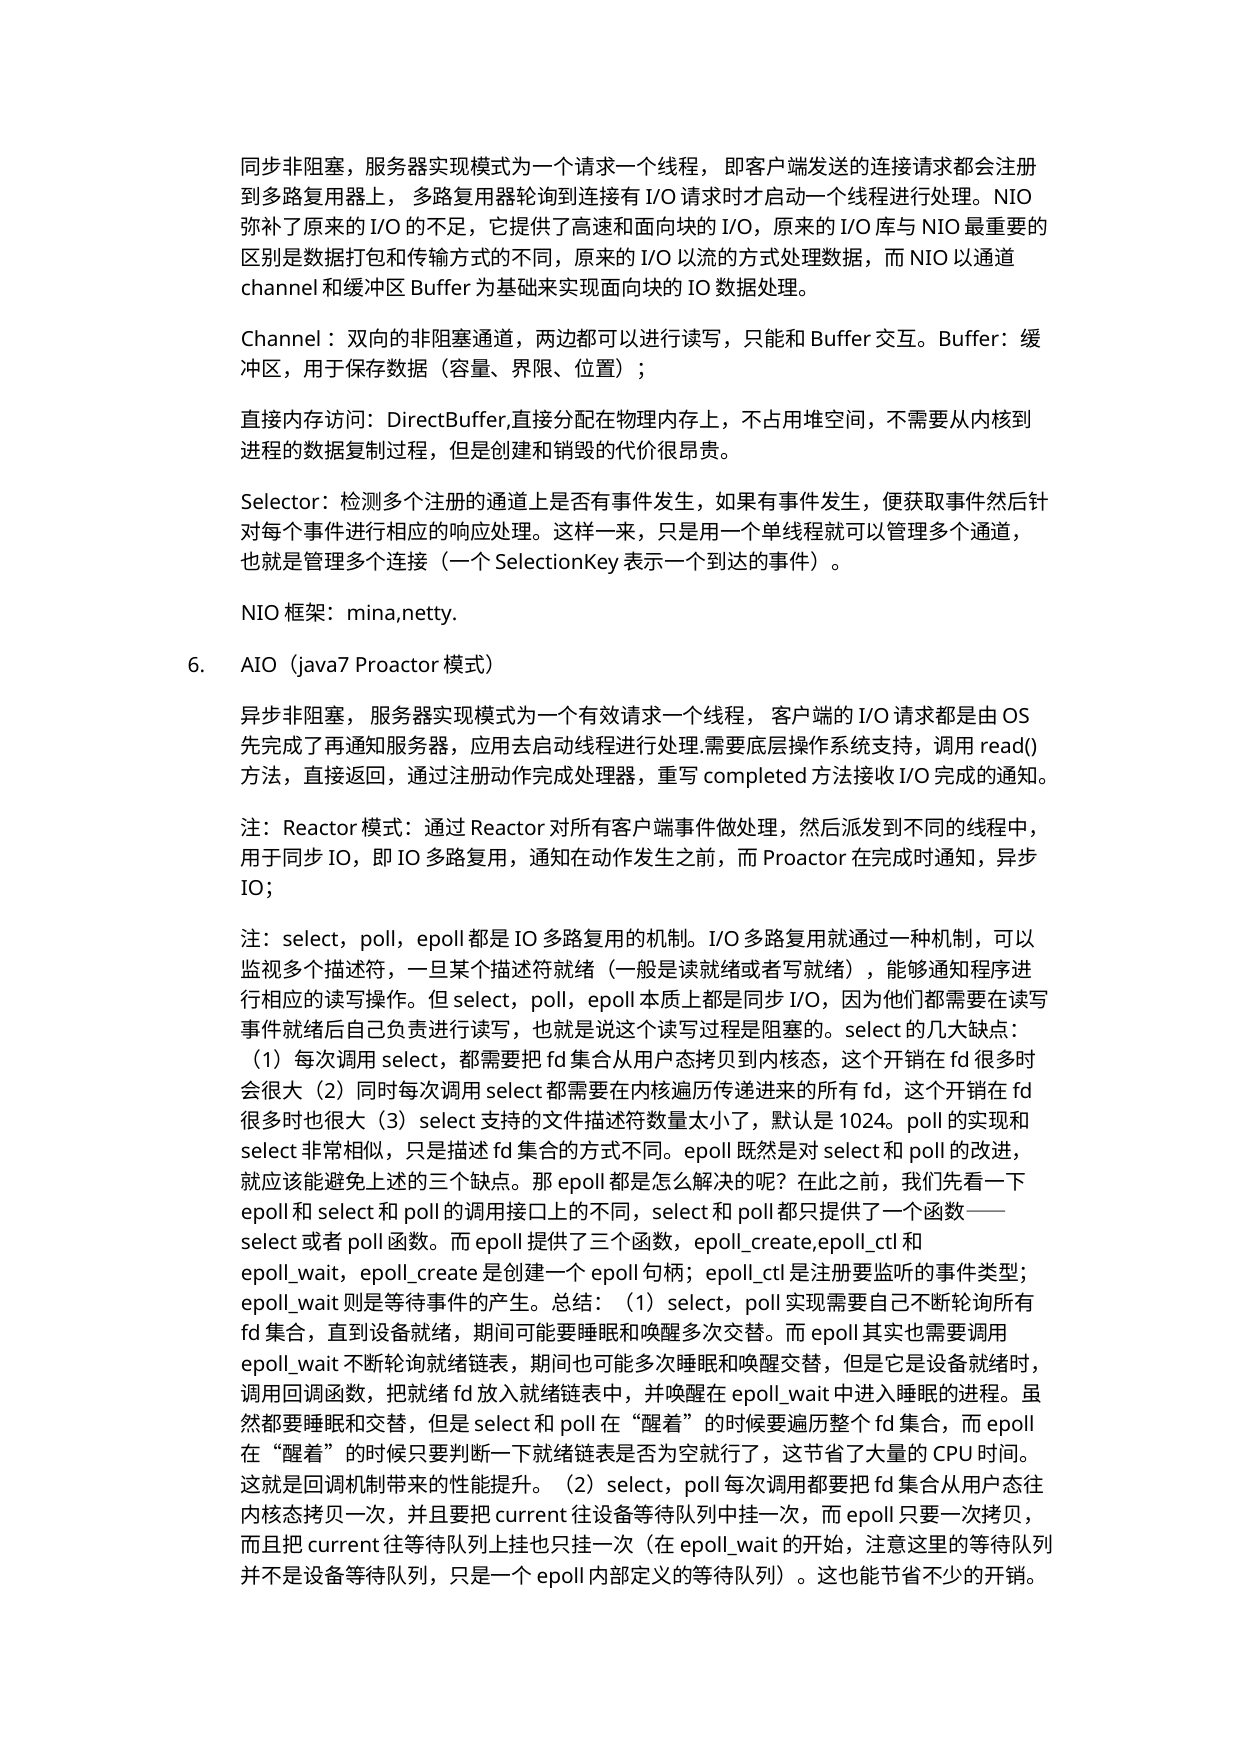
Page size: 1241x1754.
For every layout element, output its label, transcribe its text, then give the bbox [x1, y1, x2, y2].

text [241, 922, 1053, 1589]
list AIO（java7 Proactor模式） [187, 648, 1053, 678]
text 同步非阻塞，服务器实现模式为一个请求一个线程， 即客户端发送的连接请求都会注册到多路复用器上， 多路复用器轮询到连接有I/O请求时才启动一个线程进行处理。NIO弥补了原来的I/O的不足，它提供了高速和面向块的I/O，原来的I/O库与NIO最重要的区别是数据打包和传输方式的不同，原来的I/O以流的方式处理数据，而NIO以通道channel和缓冲区Buffer为基础来实现面向块的IO数据处理。 [241, 150, 1053, 301]
text Channel ：双向的非阻塞通道，两边都可以进行读写，只能和Buffer交互。Buffer：缓冲区，用于保存数据（容量、界限、位置）； [241, 322, 1053, 383]
text 异步非阻塞， 服务器实现模式为一个有效请求一个线程， 客户端的I/O请求都是由OS先完成了再通知服务器，应用去启动线程进行处理.需要底层操作系统支持，调用read()方法，直接返回，通过注册动作完成处理器，重写completed方法接收I/O完成的通知。 [241, 699, 1053, 790]
text Selector：检测多个注册的通道上是否有事件发生，如果有事件发生，便获取事件然后针对每个事件进行相应的响应处理。这样一来，只是用一个单线程就可以管理多个通道，也就是管理多个连接（一个SelectionKey表示一个到达的事件）。 [241, 485, 1053, 576]
text 注：Reactor模式：通过Reactor对所有客户端事件做处理，然后派发到不同的线程中，用于同步IO，即IO多路复用，通知在动作发生之前，而Proactor在完成时通知，异步IO； [241, 811, 1053, 902]
text NIO框架：mina,netty. [241, 597, 1053, 627]
text 直接内存访问：DirectBuffer,直接分配在物理内存上，不占用堆空间，不需要从内核到进程的数据复制过程，但是创建和销毁的代价很昂贵。 [241, 404, 1053, 464]
